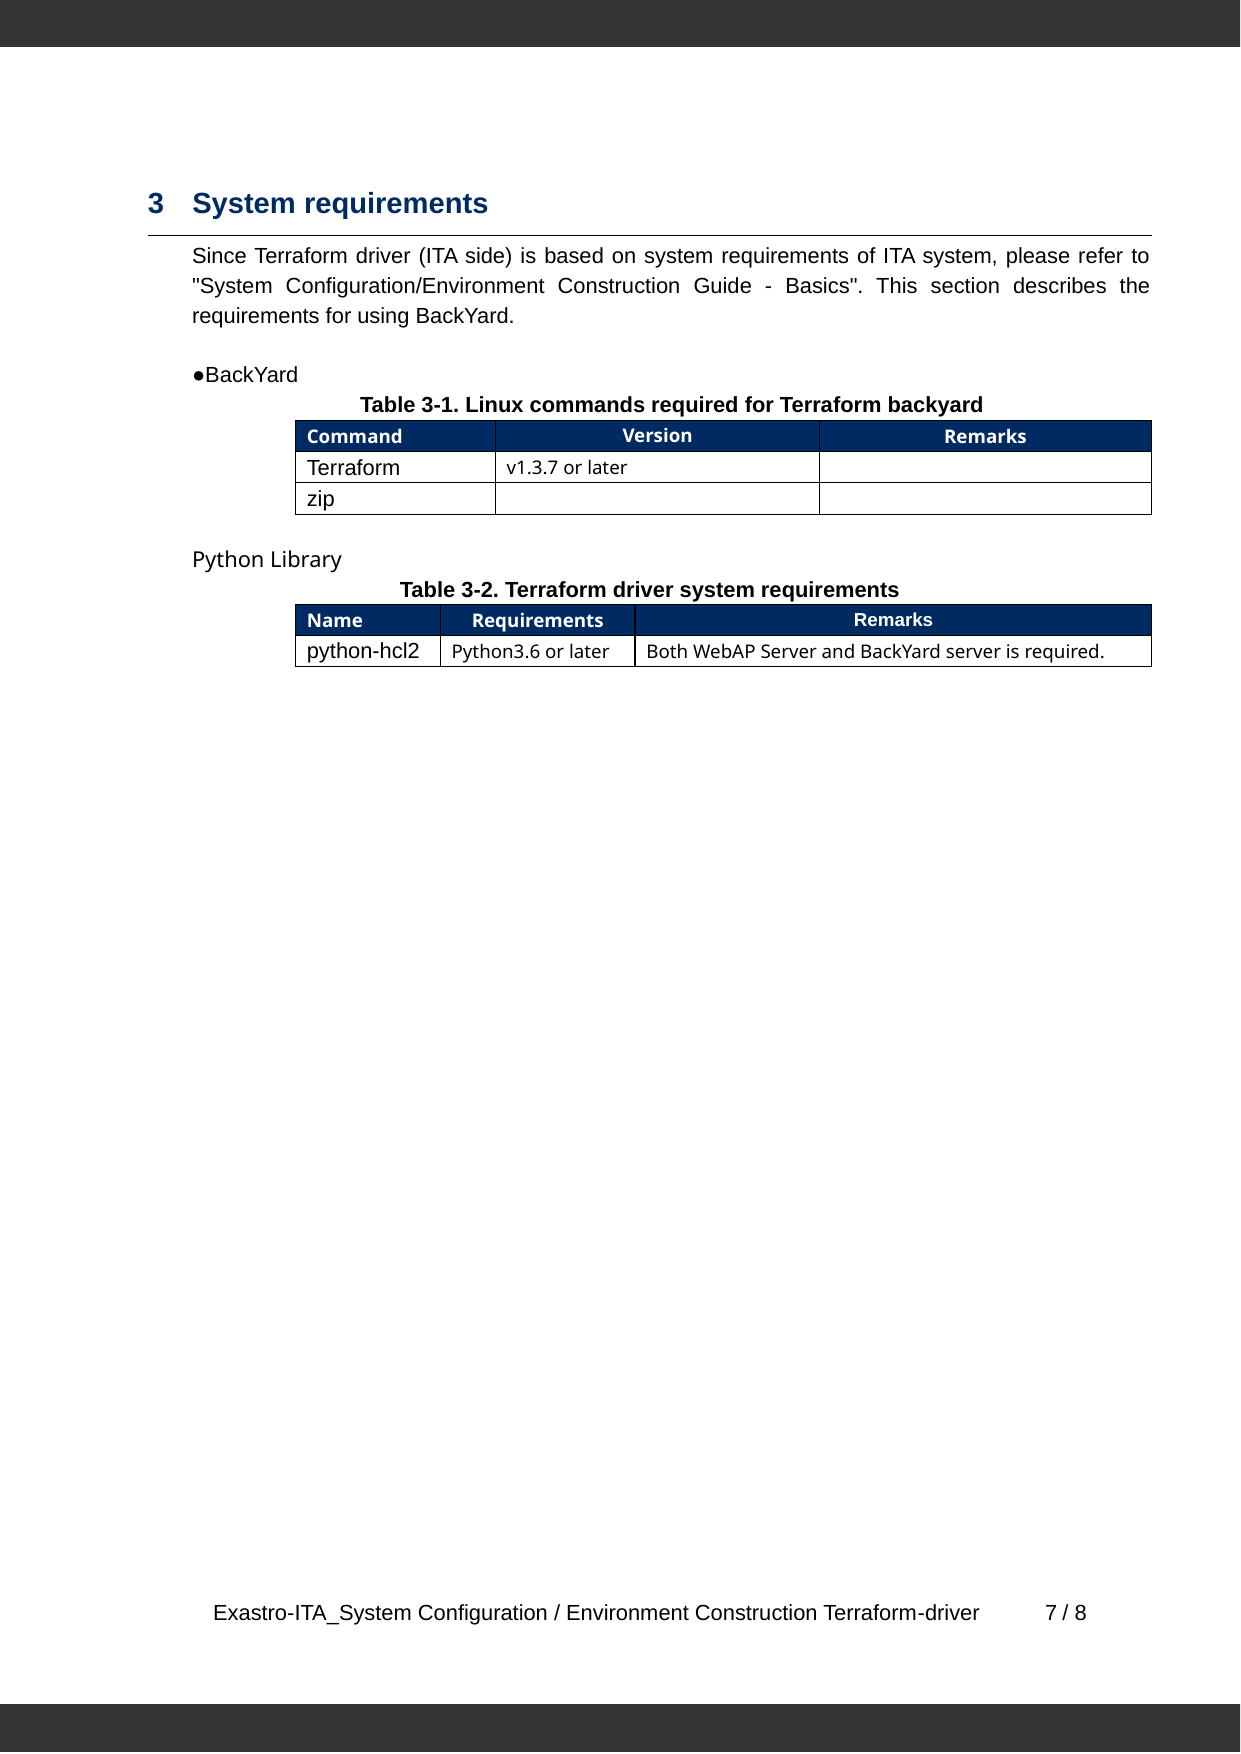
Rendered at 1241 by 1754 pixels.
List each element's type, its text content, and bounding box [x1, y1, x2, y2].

table_header Command [296, 421, 495, 451]
table_cell python-hcl2 [296, 636, 440, 666]
text Since Terraform driver (ITA side) is based on system requirements of ITA system, please refer to "System Configuration/Environment Construction Guide - Basics". This section describes the requirements for using BackYard. [192, 241, 1152, 330]
table_header Version [496, 421, 819, 451]
text Python Library [192, 544, 1152, 574]
table_cell zip [296, 483, 495, 514]
table_header Remarks [820, 421, 1151, 451]
table_cell [496, 483, 819, 514]
picture [0, 0, 1241, 47]
table_header Remarks [636, 605, 1151, 635]
subtitle System requirements [148, 173, 1152, 235]
text ●BackYard [192, 360, 1152, 390]
text Table 3-1. Linux commands required for Terraform backyard [192, 390, 1152, 419]
table_cell [820, 483, 1151, 514]
text Table 3-2. Terraform driver system requirements [148, 574, 1152, 604]
table_cell Terraform [296, 452, 495, 482]
table_header Name [296, 605, 440, 635]
picture [0, 1704, 1241, 1752]
table_cell v1.3.7 or later [496, 452, 819, 482]
table_cell [820, 452, 1151, 482]
table_cell Python3.6 or later [441, 636, 634, 666]
table_cell Both WebAP Server and BackYard server is required. [636, 636, 1151, 666]
table_header Requirements [441, 605, 634, 635]
